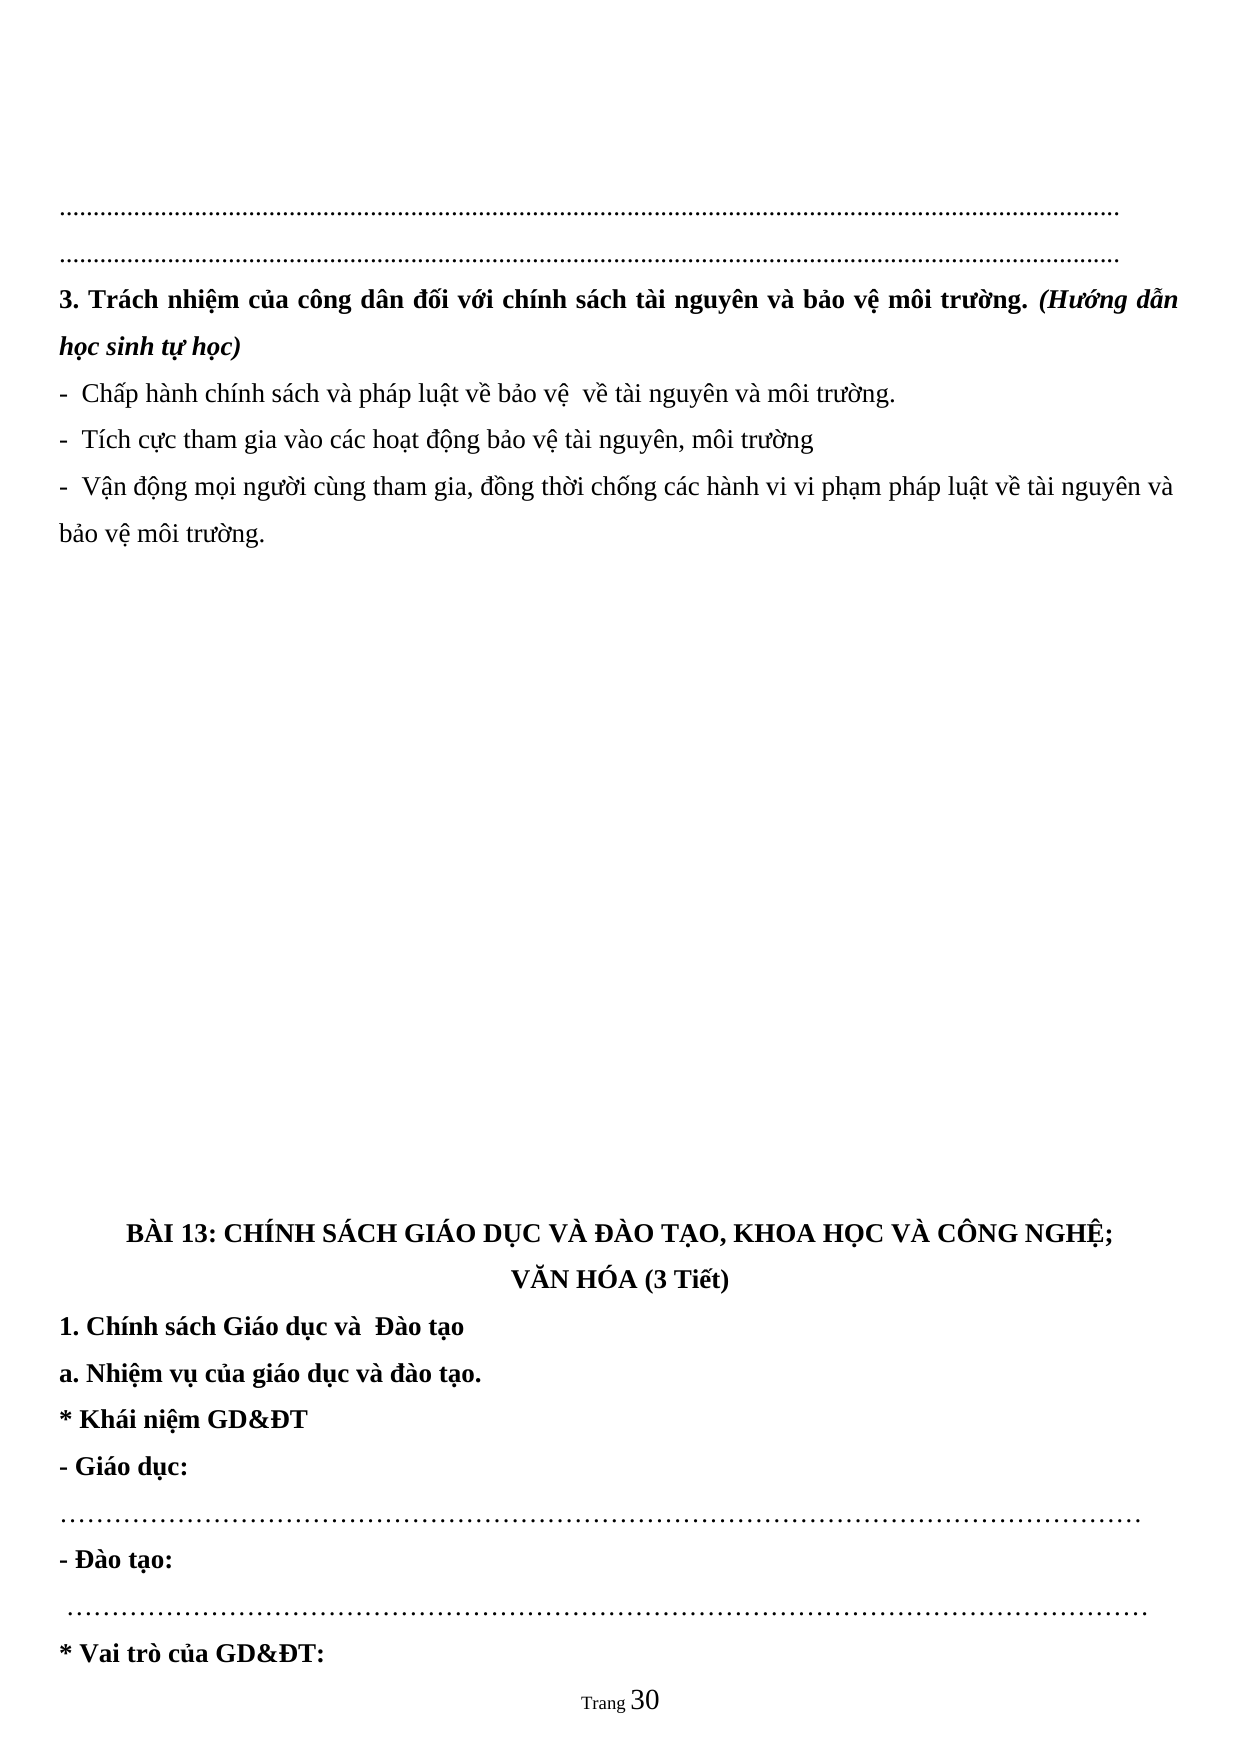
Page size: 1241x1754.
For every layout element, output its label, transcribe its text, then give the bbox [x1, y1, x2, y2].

text ………………………………………………………………………………………………………… [59, 1497, 1181, 1528]
text - Tích cực tham gia vào các hoạt động bảo vệ tài nguyên, môi trường [59, 423, 1181, 454]
text * Khái niệm GD&ĐT [59, 1403, 1181, 1434]
text a. Nhiệm vụ của giáo dục và đào tạo. [59, 1357, 1181, 1388]
text 3. Trách nhiệm của công dân đối với chính sách tài nguyên và bảo vệ môi trường. (Hướng dẫn học sinh tự học) [59, 283, 1181, 361]
text - Chấp hành chính sách và pháp luật về bảo vệ về tài nguyên và môi trường. [59, 377, 1181, 408]
text * Vai trò của GD&ĐT: [59, 1637, 1181, 1668]
text BÀI 13: CHÍNH SÁCH GIÁO DỤC VÀ ĐÀO TẠO, KHOA HỌC VÀ CÔNG NGHỆ; [59, 1217, 1181, 1248]
text 1. Chính sách Giáo dục và Đào tạo [59, 1310, 1181, 1341]
text - Vận động mọi người cùng tham gia, đồng thời chống các hành vi vi phạm pháp luật về tài nguyên và bảo vệ môi trường. [59, 470, 1181, 548]
text ………………………………………………………………………………………………………… [59, 1590, 1181, 1621]
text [59, 190, 1181, 221]
text VĂN HÓA (3 Tiết) [59, 1263, 1181, 1294]
text - Đào tạo: [59, 1543, 1181, 1574]
text - Giáo dục: [59, 1450, 1181, 1481]
